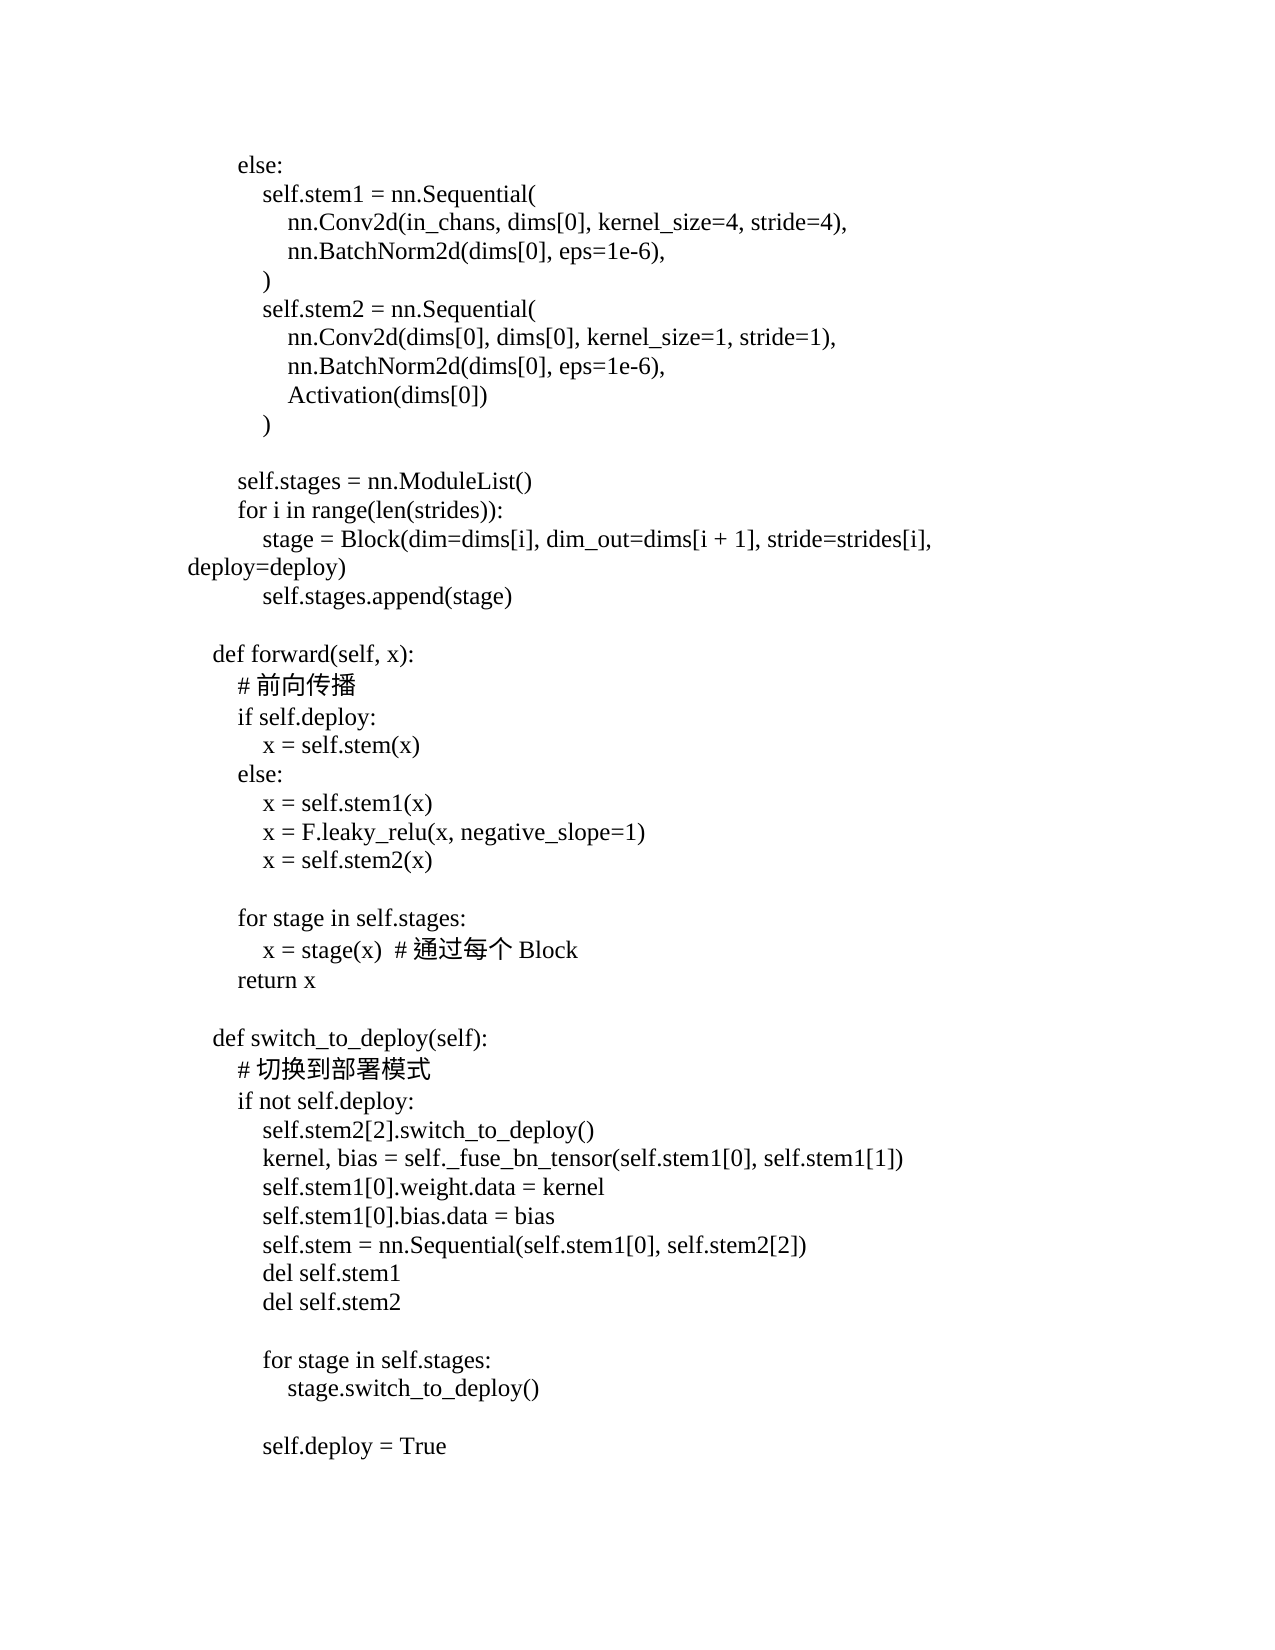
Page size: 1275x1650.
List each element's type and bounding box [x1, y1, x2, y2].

text [187, 150, 1087, 1488]
